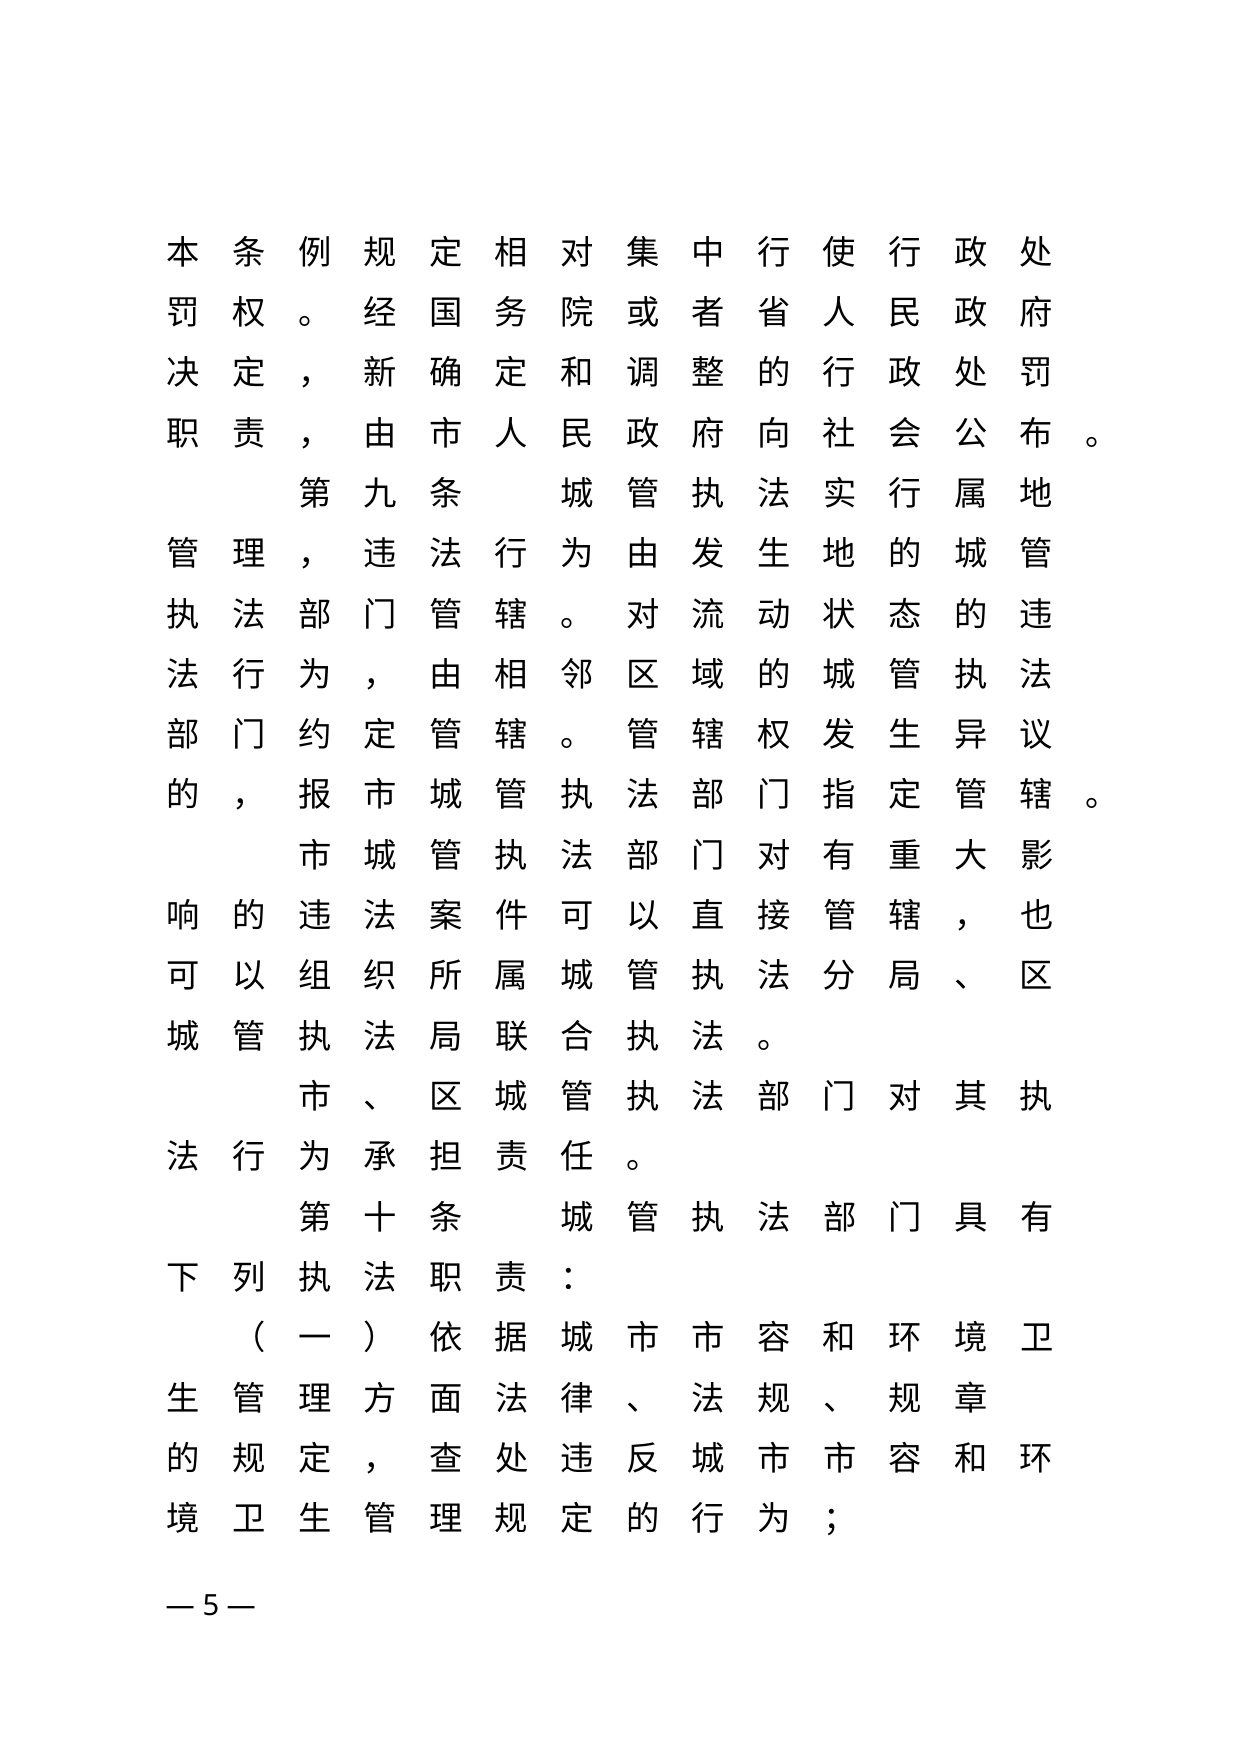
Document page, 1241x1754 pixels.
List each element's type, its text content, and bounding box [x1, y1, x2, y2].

text 市城管执法部门对有重大影响的违法案件可以直接管辖，也可以组织所属城管执法分局、区城管执法局联合执法。 [167, 822, 1085, 1064]
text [167, 219, 1085, 461]
text 第十条 城管执法部门具有下列执法职责： [167, 1184, 1085, 1305]
text 第九条 城管执法实行属地管理，违法行为由发生地的城管执法部门管辖。对流动状态的违法行为，由相邻区域的城管执法部门约定管辖。管辖权发生异议的，报市城管执法部门指定管辖。 [167, 461, 1085, 822]
text 的规定，查处违反城市市容和环境卫生管理规定的行为； [167, 1426, 1085, 1546]
text （一）依据城市市容和环境卫生管理方面法律、法规、规章 [167, 1305, 1085, 1426]
text 市、区城管执法部门对其执法行为承担责任。 [167, 1064, 1085, 1184]
